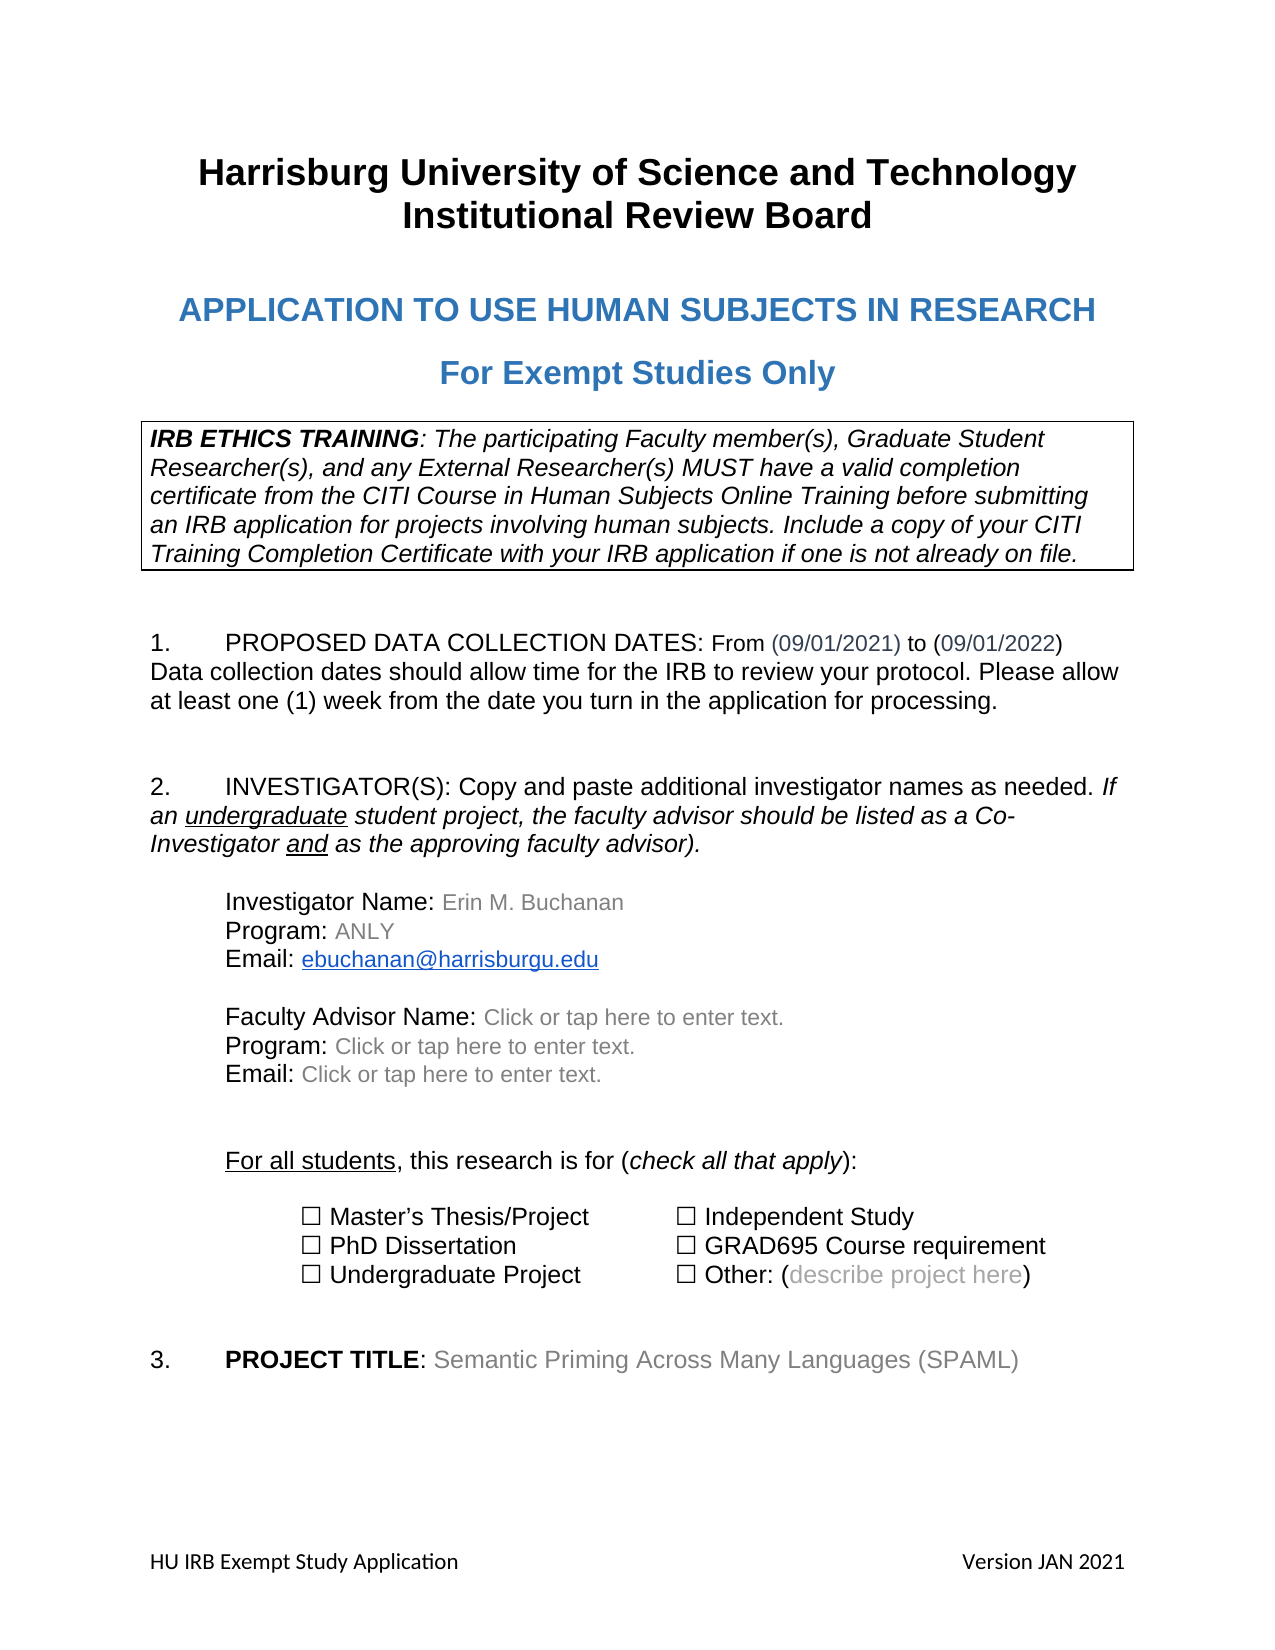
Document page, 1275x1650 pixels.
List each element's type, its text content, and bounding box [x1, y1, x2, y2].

text ☐ PhD Dissertation ☐ GRAD695 Course requirement [150, 1231, 1125, 1260]
text Institutional Review Board [150, 193, 1125, 236]
text Faculty Advisor Name: Click or tap here to enter text. [150, 1002, 1125, 1031]
text Program: Click or tap here to enter text. [150, 1031, 1125, 1059]
text Email: ebuchanan@harrisburgu.edu [150, 944, 1125, 973]
text Harrisburg University of Science and Technology [150, 150, 1125, 193]
text ☐ Undergraduate Project ☐ Other: (describe project here) [150, 1260, 1125, 1289]
text Data collection dates should allow time for the IRB to review your protocol. Please allow at least one (1) week from the date you turn in the application for processing. [150, 657, 1125, 714]
text Investigator Name: Erin M. Buchanan [150, 887, 1125, 916]
text ☐ Master’s Thesis/Project ☐ Independent Study [150, 1202, 1125, 1231]
text Program: ANLY [150, 916, 1125, 944]
text For Exempt Studies Only [150, 353, 1125, 392]
text 1. PROPOSED DATA COLLECTION DATES: From (09/01/2021) to (09/01/2022) [150, 628, 1125, 657]
text IRB ETHICS TRAINING: The participating Faculty member(s), Graduate Student Researcher(s), and any External Researcher(s) MUST have a valid completion certificate from the CITI Course in Human Subjects Online Training before submitting an IRB application for projects involving human subjects. Include a copy of your CITI Training Completion Certificate with your IRB application if one is not already on file. [142, 422, 1133, 569]
text 2. INVESTIGATOR(S): Copy and paste additional investigator names as needed. If an undergraduate student project, the faculty advisor should be listed as a Co-Investigator and as the approving faculty advisor). [150, 772, 1125, 858]
text Email: Click or tap here to enter text. [150, 1059, 1125, 1088]
text APPLICATION TO USE HUMAN SUBJECTS IN RESEARCH [150, 290, 1125, 328]
text 3. PROJECT TITLE: Semantic Priming Across Many Languages (SPAML) [150, 1345, 1125, 1374]
text For all students, this research is for (check all that apply): [150, 1146, 1125, 1174]
